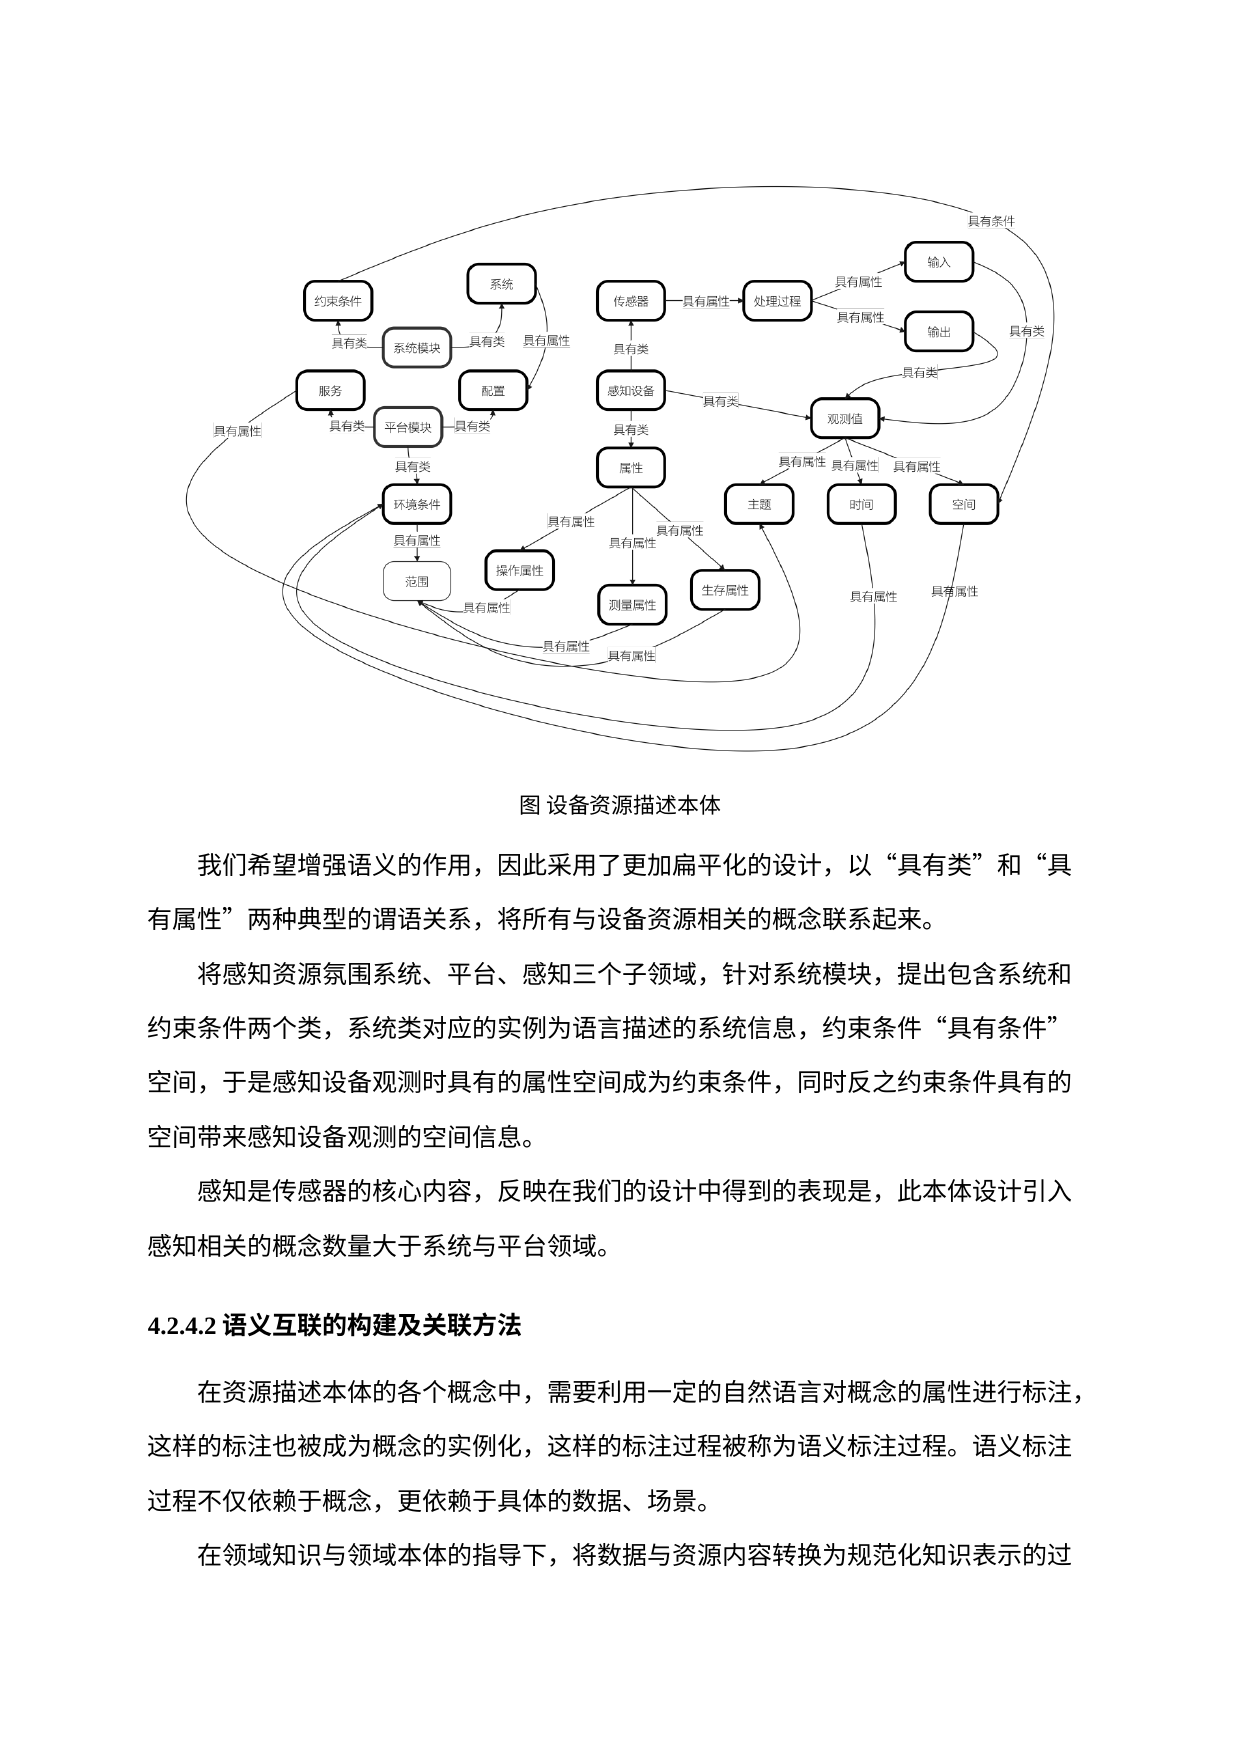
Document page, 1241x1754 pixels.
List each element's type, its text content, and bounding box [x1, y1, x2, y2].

text 图 设备资源描述本体 [148, 789, 1092, 820]
subtitle 4.2.4.2 语义互联的构建及关联方法 [148, 1305, 1092, 1342]
text 感知是传感器的核心内容，反映在我们的设计中得到的表现是，此本体设计引入感知相关的概念数量大于系统与平台领域。 [148, 1172, 1092, 1262]
picture [147, 147, 1092, 789]
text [148, 1535, 1092, 1572]
text 将感知资源氛围系统、平台、感知三个子领域，针对系统模块，提出包含系统和约束条件两个类，系统类对应的实例为语言描述的系统信息，约束条件“具有条件”空间，于是感知设备观测时具有的属性空间成为约束条件，同时反之约束条件具有的空间带来感知设备观测的空间信息。 [148, 954, 1092, 1153]
text 我们希望增强语义的作用，因此采用了更加扁平化的设计，以“具有类”和“具有属性”两种典型的谓语关系，将所有与设备资源相关的概念联系起来。 [148, 845, 1092, 936]
text 在资源描述本体的各个概念中，需要利用一定的自然语言对概念的属性进行标注，这样的标注也被成为概念的实例化，这样的标注过程被称为语义标注过程。语义标注过程不仅依赖于概念，更依赖于具体的数据、场景。 [148, 1372, 1092, 1517]
